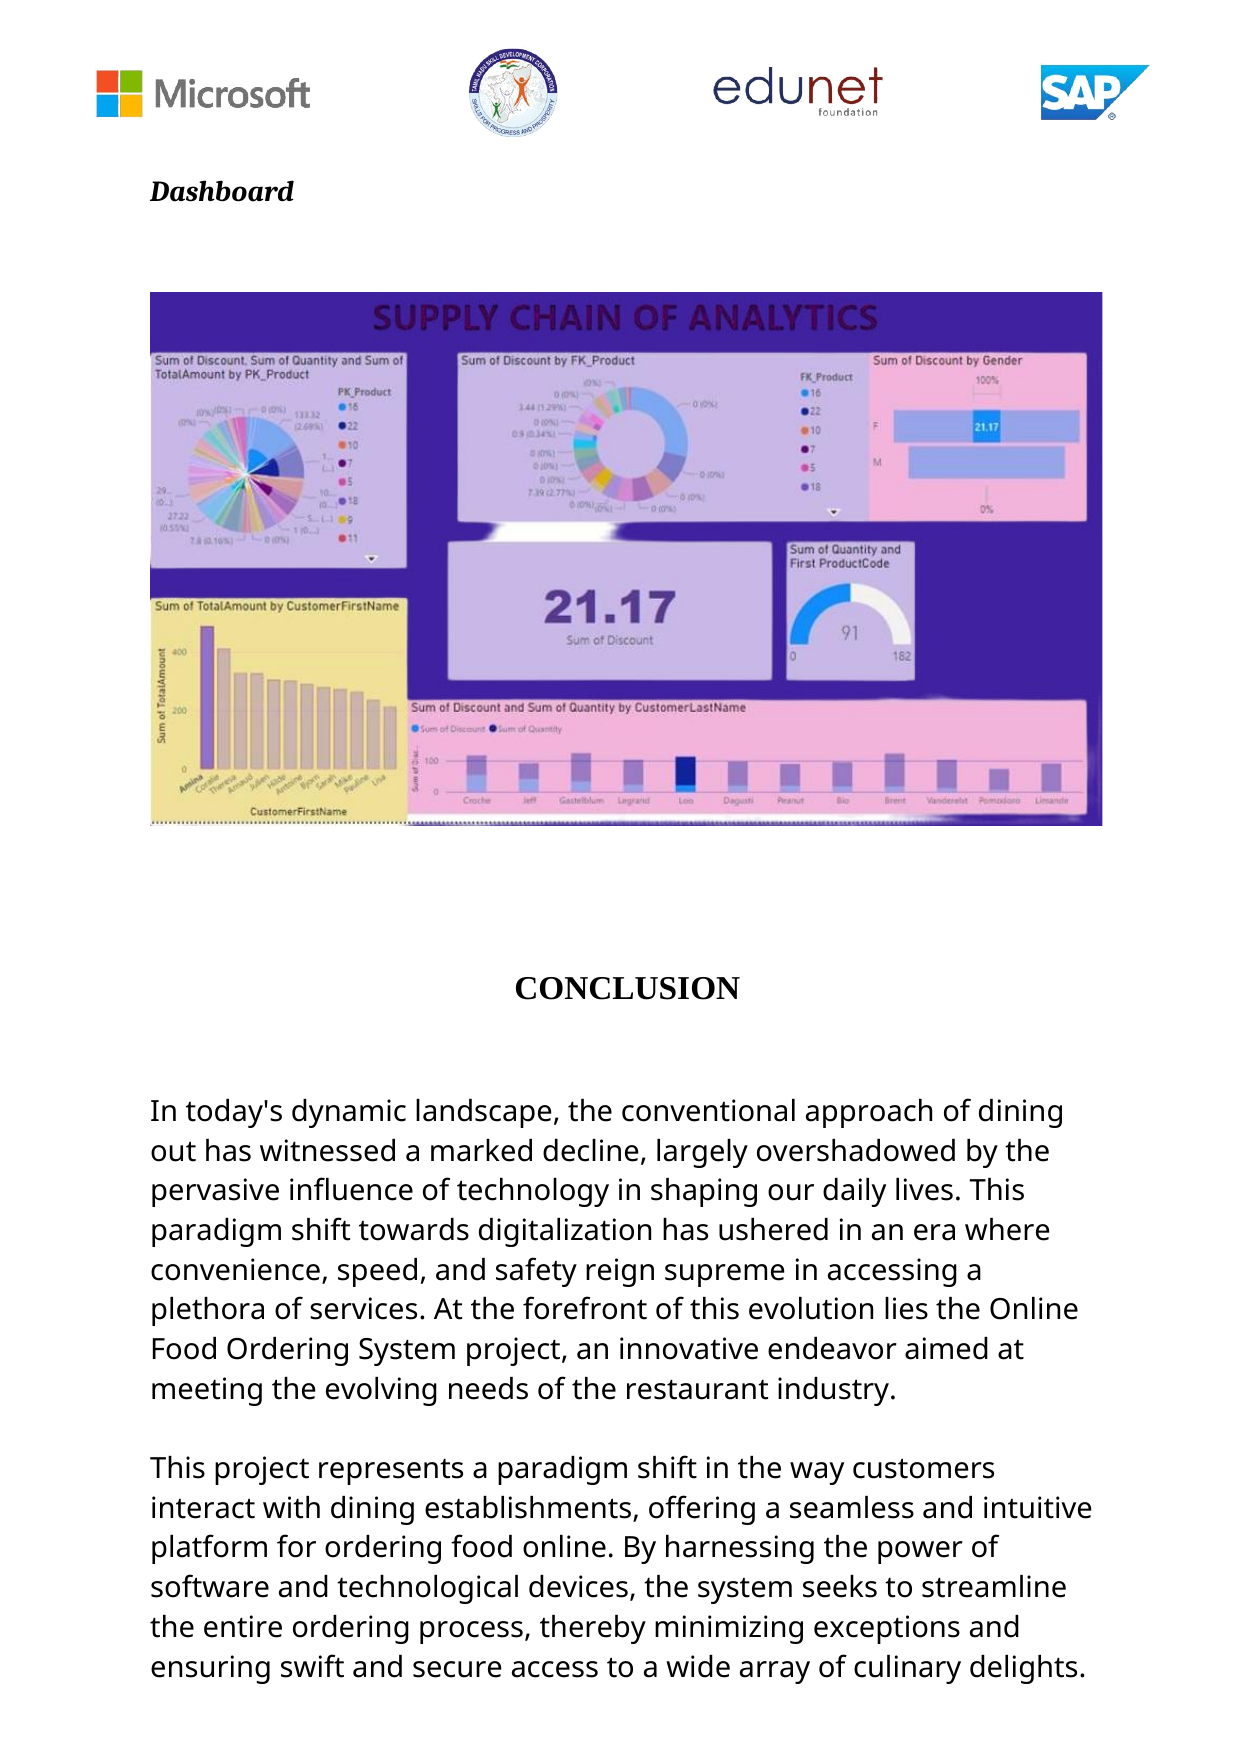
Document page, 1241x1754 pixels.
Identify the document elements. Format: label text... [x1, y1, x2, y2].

picture [706, 61, 889, 122]
text CONCLUSION [150, 968, 1104, 1007]
picture [150, 292, 1103, 826]
picture [466, 46, 558, 138]
subtitle Dashboard [150, 175, 1104, 208]
text This project represents a paradigm shift in the way customers interact with dining establishments, offering a seamless and intuitive platform for ordering food online. By harnessing the power of software and technological devices, the system seeks to streamline the entire ordering process, thereby minimizing exceptions and ensuring swift and secure access to a wide array of culinary delights. [150, 1447, 1104, 1686]
picture [1039, 63, 1151, 121]
picture [91, 66, 316, 121]
text In today's dynamic landscape, the conventional approach of dining out has witnessed a marked decline, largely overshadowed by the pervasive influence of technology in shaping our daily lives. This paradigm shift towards digitalization has ushered in an era where convenience, speed, and safety reign supreme in accessing a plethora of services. At the forefront of this evolution lies the Online Food Ordering System project, an innovative endeavor aimed at meeting the evolving needs of the restaurant industry. [150, 1090, 1104, 1408]
